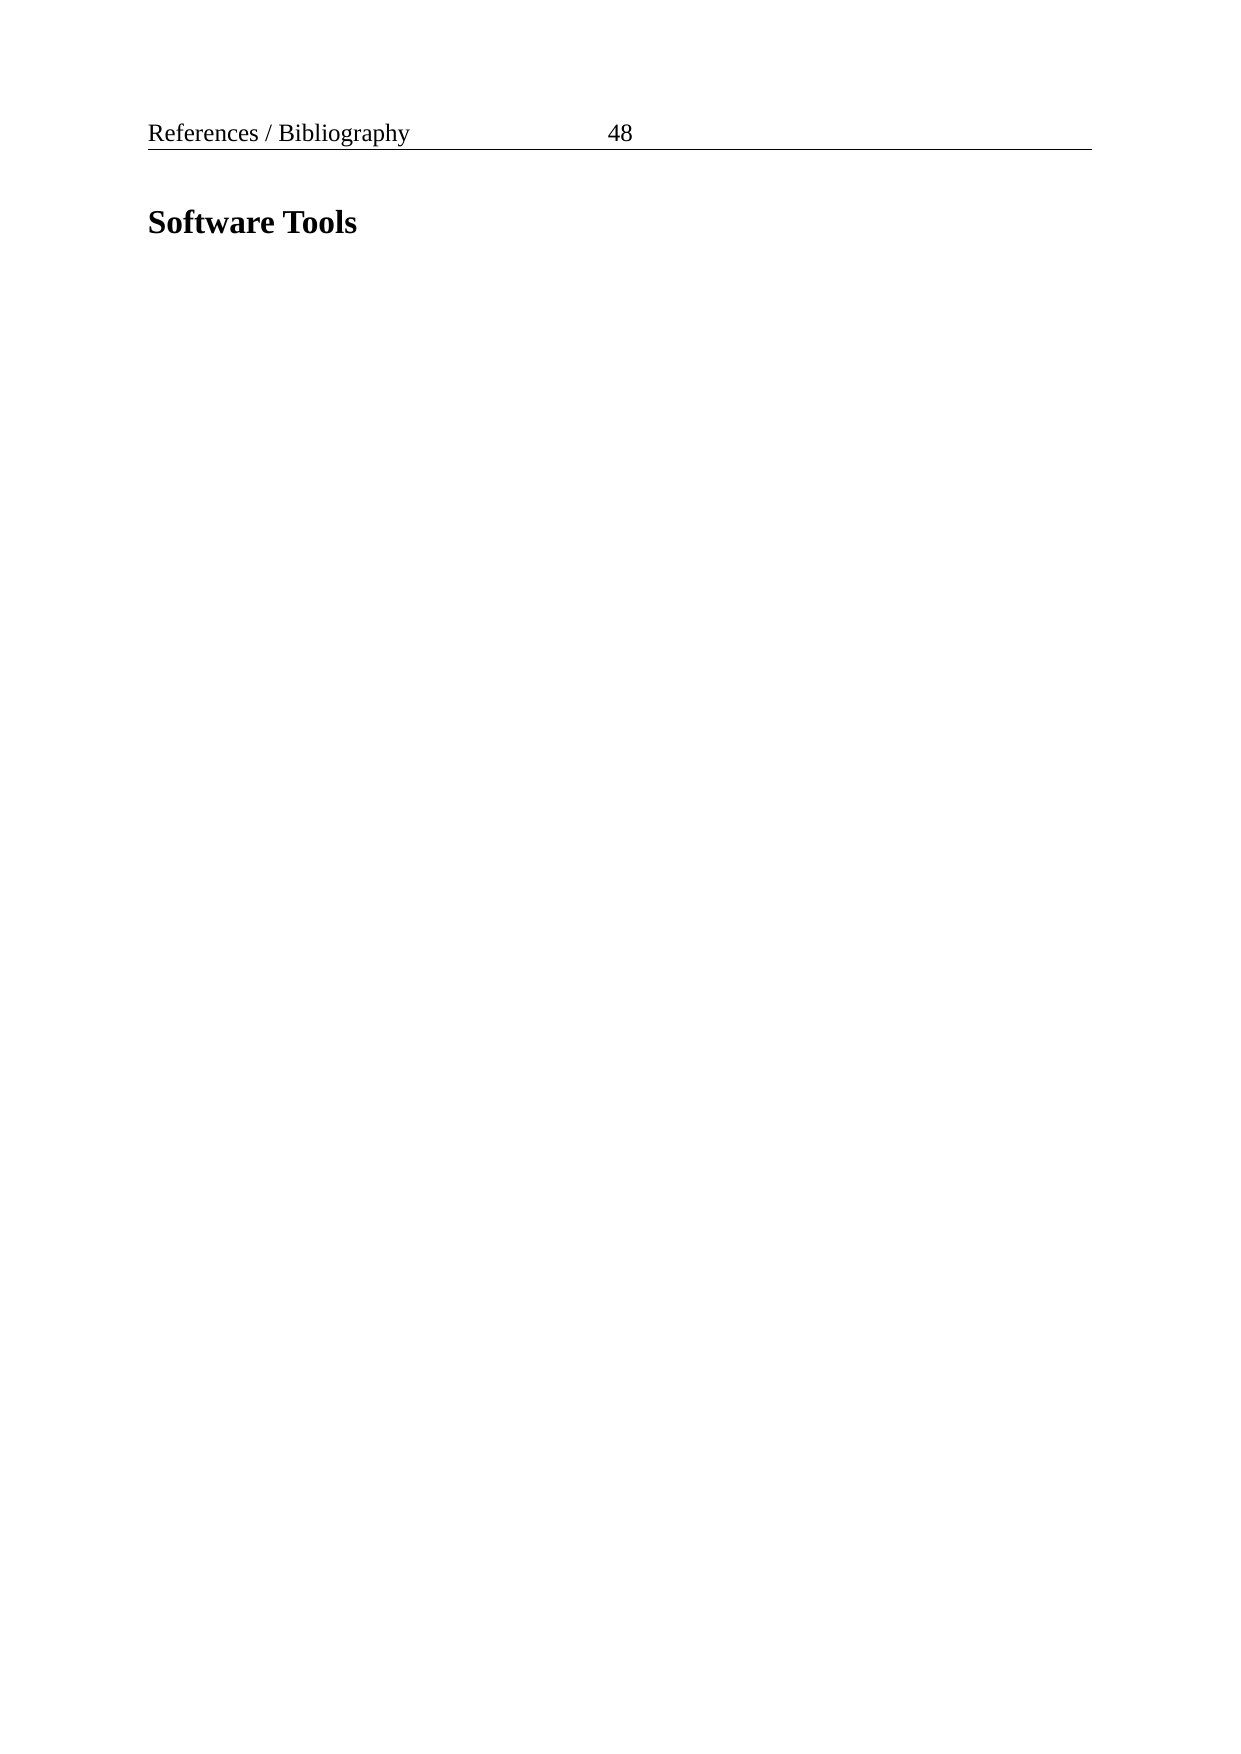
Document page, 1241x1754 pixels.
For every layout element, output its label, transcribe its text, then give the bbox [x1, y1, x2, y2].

text Software Tools [148, 202, 1092, 241]
